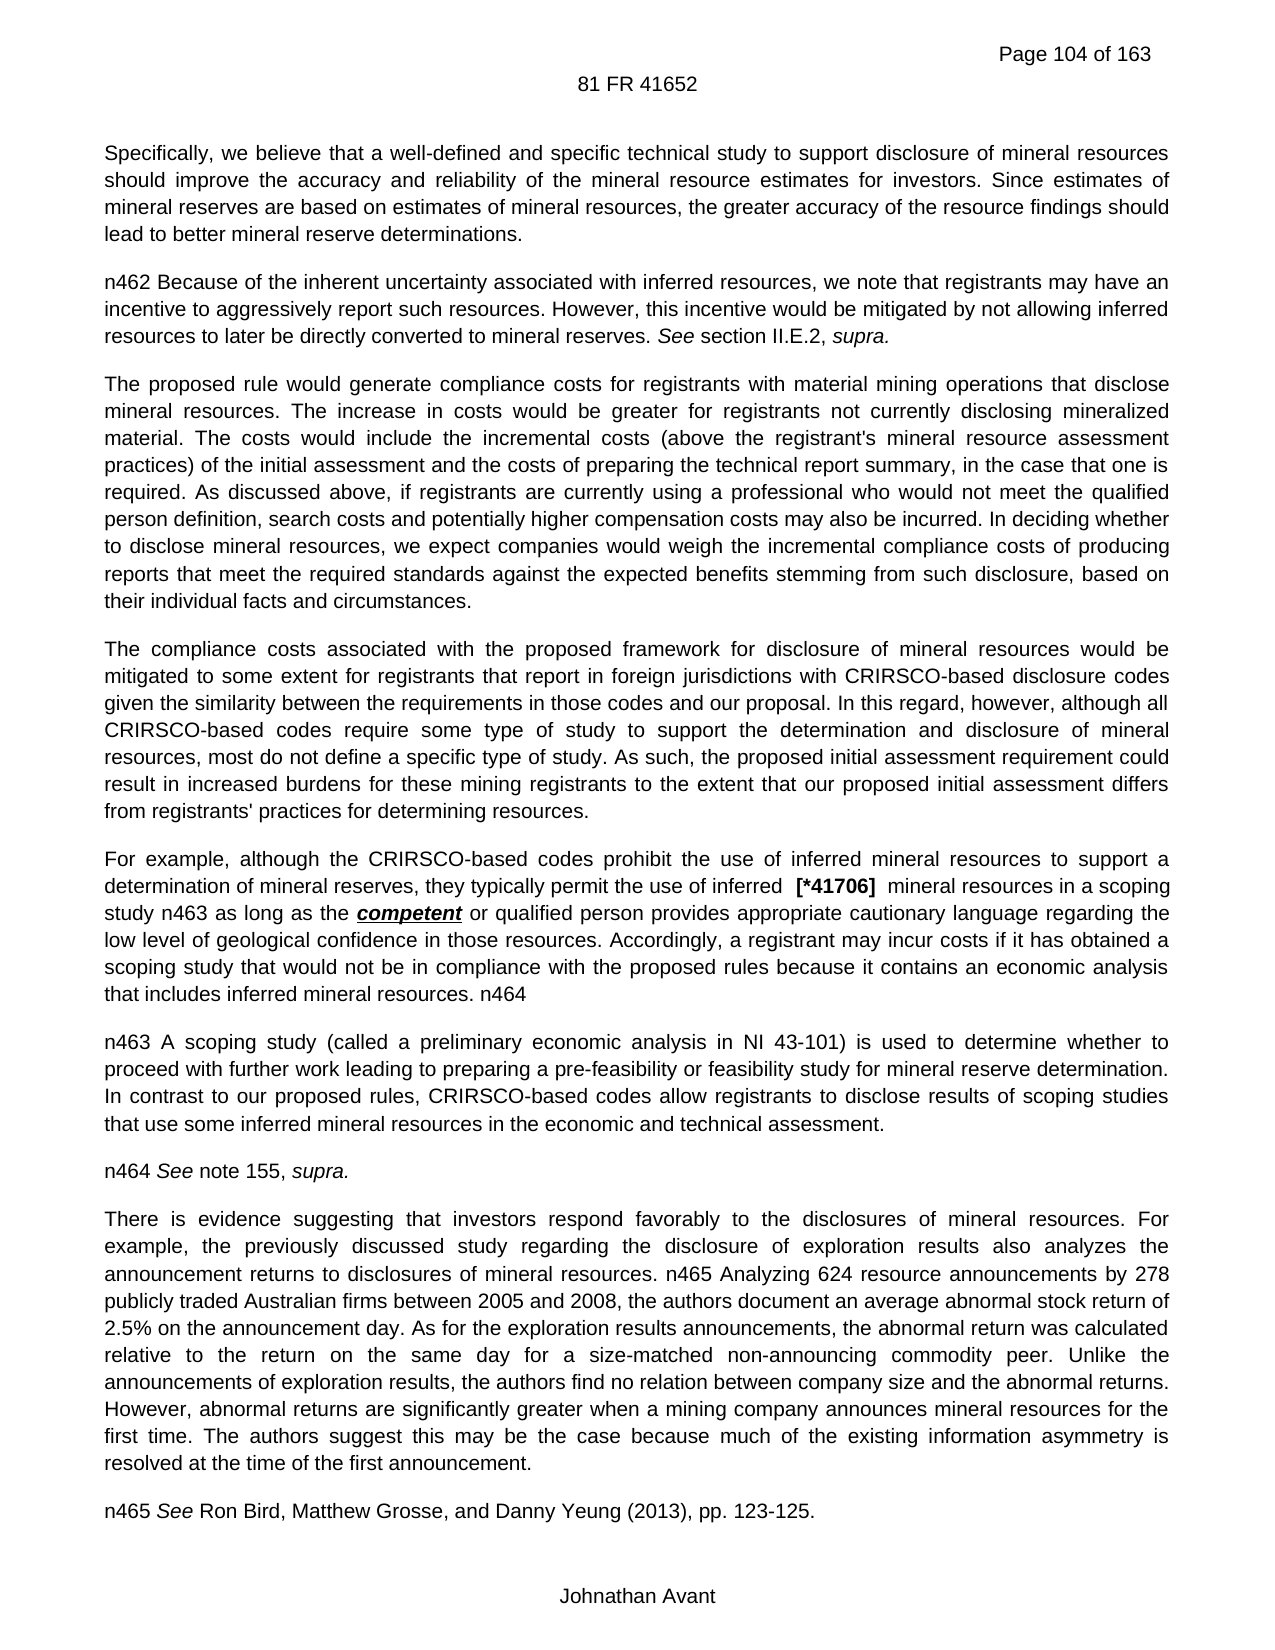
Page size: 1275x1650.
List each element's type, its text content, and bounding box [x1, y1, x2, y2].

text n465 See Ron Bird, Matthew Grosse, and Danny Yeung (2013), pp. 123-125. [104, 1496, 1171, 1523]
text n463 A scoping study (called a preliminary economic analysis in NI 43-101) is used to determine whether to proceed with further work leading to preparing a pre-feasibility or feasibility study for mineral reserve determination. In contrast to our proposed rules, CRIRSCO-based codes allow registrants to disclose results of scoping studies that use some inferred mineral resources in the economic and technical assessment. [104, 1027, 1171, 1135]
text The compliance costs associated with the proposed framework for disclosure of mineral resources would be mitigated to some extent for registrants that report in foreign jurisdictions with CRIRSCO-based disclosure codes given the similarity between the requirements in those codes and our proposal. In this regard, however, although all CRIRSCO-based codes require some type of study to support the determination and disclosure of mineral resources, most do not define a specific type of study. As such, the proposed initial assessment requirement could result in increased burdens for these mining registrants to the extent that our proposed initial assessment differs from registrants' practices for determining resources. [104, 633, 1171, 823]
text n464 See note 155, supra. [104, 1156, 1171, 1183]
text n462 Because of the inherent uncertainty associated with inferred resources, we note that registrants may have an incentive to aggressively report such resources. However, this incentive would be mitigated by not allowing inferred resources to later be directly converted to mineral reserves. See section II.E.2, supra. [104, 267, 1171, 348]
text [104, 137, 1171, 246]
text For example, although the CRIRSCO-based codes prohibit the use of inferred mineral resources to support a determination of mineral reserves, they typically permit the use of inferred [*41706] mineral resources in a scoping study n463 as long as the competent or qualified person provides appropriate cautionary language regarding the low level of geological confidence in those resources. Accordingly, a registrant may incur costs if it has obtained a scoping study that would not be in compliance with the proposed rules because it contains an economic analysis that includes inferred mineral resources. n464 [104, 844, 1171, 1006]
text The proposed rule would generate compliance costs for registrants with material mining operations that disclose mineral resources. The increase in costs would be greater for registrants not currently disclosing mineralized material. The costs would include the incremental costs (above the registrant's mineral resource assessment practices) of the initial assessment and the costs of preparing the technical report summary, in the case that one is required. As discussed above, if registrants are currently using a professional who would not meet the qualified person definition, search costs and potentially higher compensation costs may also be incurred. In deciding whether to disclose mineral resources, we expect companies would weigh the incremental compliance costs of producing reports that meet the required standards against the expected benefits stemming from such disclosure, based on their individual facts and circumstances. [104, 369, 1171, 612]
text There is evidence suggesting that investors respond favorably to the disclosures of mineral resources. For example, the previously discussed study regarding the disclosure of exploration results also analyzes the announcement returns to disclosures of mineral resources. n465 Analyzing 624 resource announcements by 278 publicly traded Australian firms between 2005 and 2008, the authors document an average abnormal stock return of 2.5% on the announcement day. As for the exploration results announcements, the abnormal return was calculated relative to the return on the same day for a size-matched non-announcing commodity peer. Unlike the announcements of exploration results, the authors find no relation between company size and the abnormal returns. However, abnormal returns are significantly greater when a mining company announces mineral resources for the first time. The authors suggest this may be the case because much of the existing information asymmetry is resolved at the time of the first announcement. [104, 1204, 1171, 1475]
